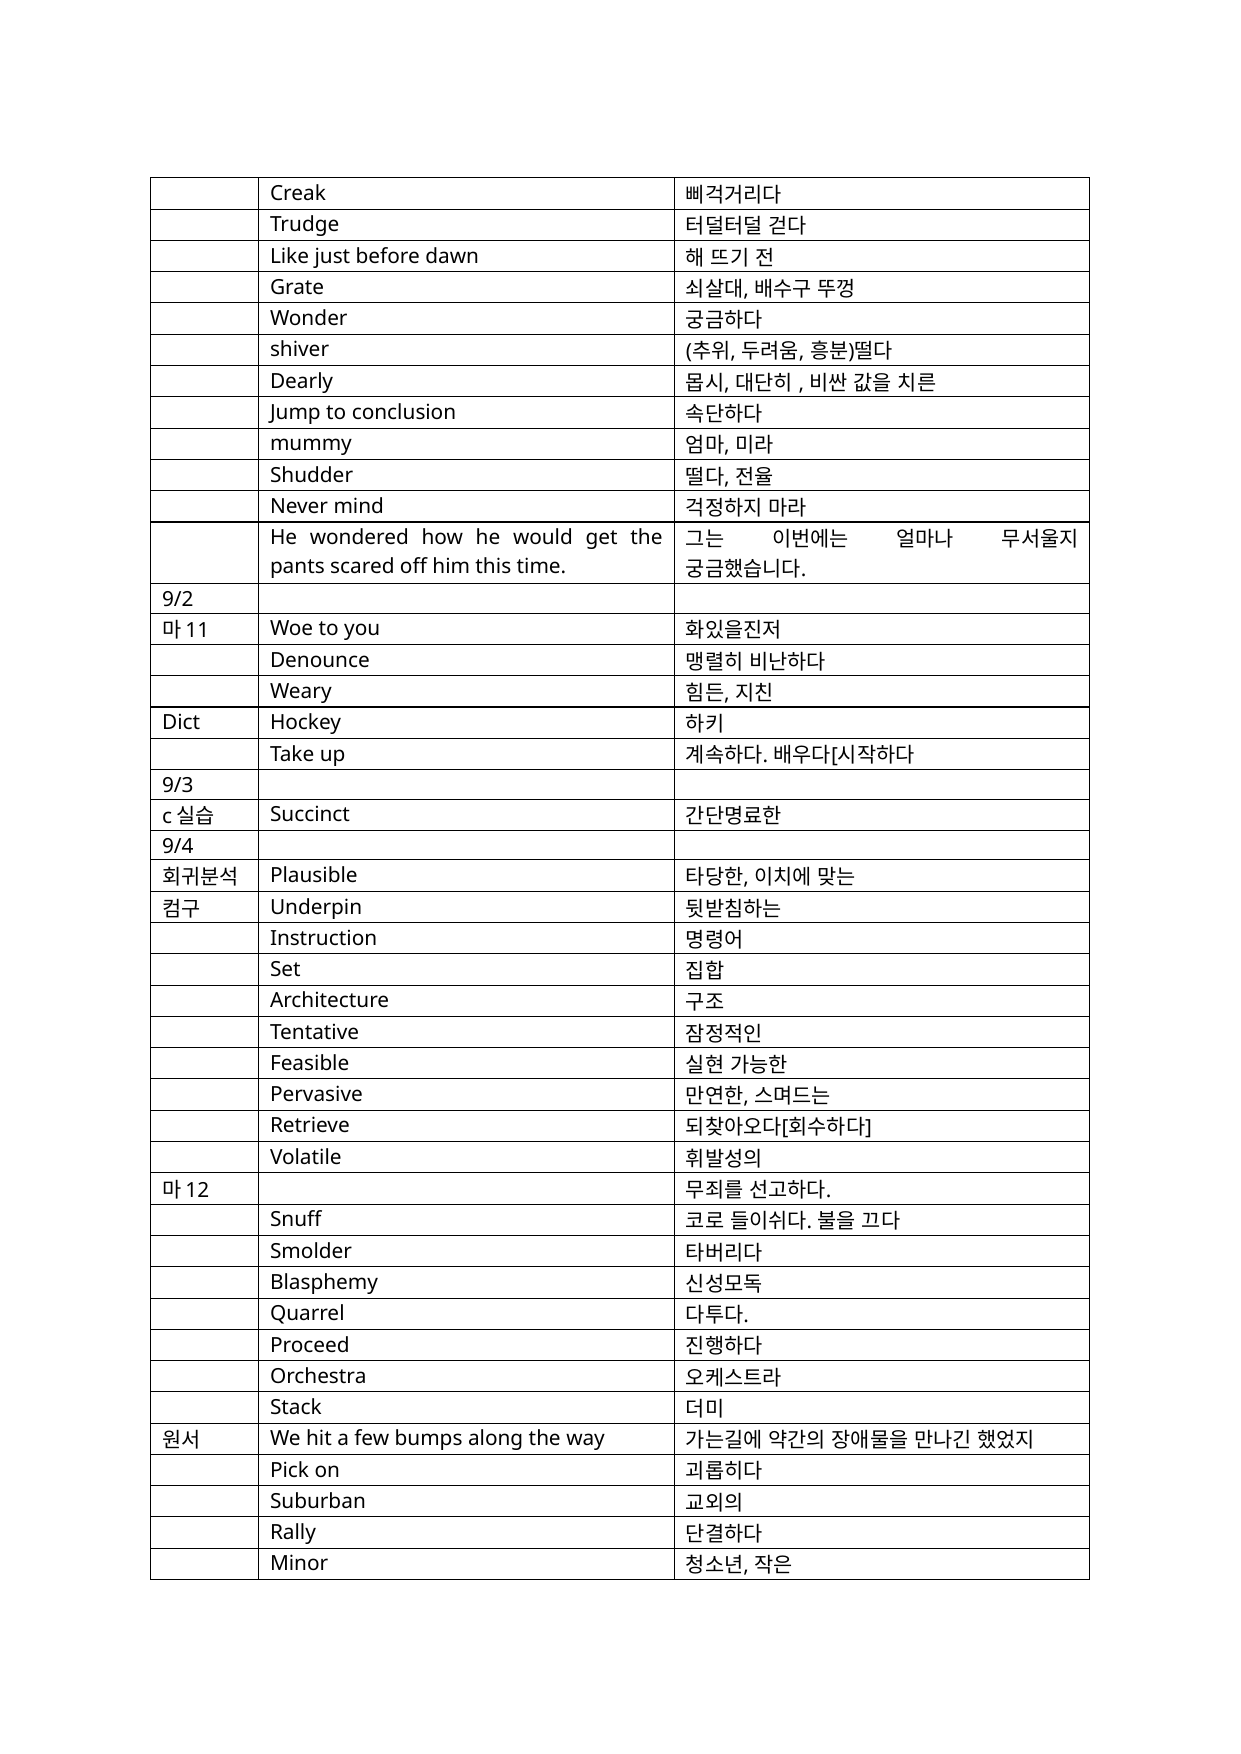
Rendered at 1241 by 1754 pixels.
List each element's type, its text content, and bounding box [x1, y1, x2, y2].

table_cell [151, 1236, 258, 1266]
table_cell [151, 272, 258, 302]
table_cell We hit a few bumps along the way [259, 1424, 674, 1454]
table_cell [151, 1361, 258, 1391]
table_cell [151, 460, 258, 490]
table_cell [151, 303, 258, 333]
table_cell Underpin [259, 892, 674, 922]
table_cell [151, 986, 258, 1016]
table_cell Grate [259, 272, 674, 302]
table_cell Suburban [259, 1486, 674, 1516]
table_cell 만연한, 스며드는 [675, 1079, 1089, 1109]
table_cell Trudge [259, 210, 674, 240]
table_cell [151, 1455, 258, 1485]
table_cell 잠정적인 [675, 1017, 1089, 1047]
table_cell Minor [259, 1549, 674, 1579]
table_cell Plausible [259, 860, 674, 891]
table_cell Orchestra [259, 1361, 674, 1391]
table_cell Like just before dawn [259, 241, 674, 271]
table_cell [151, 1205, 258, 1235]
table_cell [151, 1079, 258, 1109]
table_cell 그는 이번에는 얼마나 무서울지 궁금했습니다. [675, 523, 1089, 583]
table_cell Dearly [259, 366, 674, 396]
table_cell Feasible [259, 1048, 674, 1078]
table_cell 마12 [151, 1173, 258, 1203]
table_cell [675, 770, 1089, 798]
table_cell [151, 178, 258, 208]
table_cell [151, 1048, 258, 1078]
table_cell 화있을진저 [675, 614, 1089, 644]
table_cell Jump to conclusion [259, 397, 674, 427]
table_cell [151, 954, 258, 984]
table_cell [151, 645, 258, 675]
table_cell 실현 가능한 [675, 1048, 1089, 1078]
table_cell 힘든, 지친 [675, 676, 1089, 706]
table_cell [259, 584, 674, 612]
table_cell Volatile [259, 1142, 674, 1172]
table_cell 몹시, 대단히 , 비싼 값을 치른 [675, 366, 1089, 396]
table_cell 명령어 [675, 923, 1089, 953]
table_cell [151, 1517, 258, 1547]
table_cell Hockey [259, 708, 674, 738]
table_cell 해 뜨기 전 [675, 241, 1089, 271]
table_cell Quarrel [259, 1299, 674, 1329]
table_cell 뒷받침하는 [675, 892, 1089, 922]
table_cell [151, 397, 258, 427]
table_cell [151, 739, 258, 769]
table_cell [151, 1267, 258, 1297]
table_cell Stack [259, 1392, 674, 1422]
table_cell 코로 들이쉬다. 불을 끄다 [675, 1205, 1089, 1235]
table_cell c실습 [151, 800, 258, 830]
table_cell 간단명료한 [675, 800, 1089, 830]
table_cell [151, 1330, 258, 1360]
table_cell [151, 1392, 258, 1422]
table_cell [151, 366, 258, 396]
table_cell Set [259, 954, 674, 984]
table_cell [151, 923, 258, 953]
table_cell 되찾아오다[회수하다] [675, 1111, 1089, 1141]
table_cell 무죄를 선고하다. [675, 1173, 1089, 1203]
table_cell 하키 [675, 708, 1089, 738]
table_cell 교외의 [675, 1486, 1089, 1516]
table_cell [259, 831, 674, 859]
table_cell Woe to you [259, 614, 674, 644]
table_cell [151, 210, 258, 240]
table_cell (추위, 두려움, 흥분)떨다 [675, 335, 1089, 365]
table_cell 타당한, 이치에 맞는 [675, 860, 1089, 891]
table_cell [151, 1486, 258, 1516]
table_cell Instruction [259, 923, 674, 953]
table_cell 떨다, 전율 [675, 460, 1089, 490]
table_cell [151, 1142, 258, 1172]
table_cell 9/3 [151, 770, 258, 798]
table_cell Weary [259, 676, 674, 706]
table_cell Proceed [259, 1330, 674, 1360]
table_cell [151, 676, 258, 706]
table_cell [151, 429, 258, 459]
table_cell [675, 831, 1089, 859]
table_cell 진행하다 [675, 1330, 1089, 1360]
table_cell 타버리다 [675, 1236, 1089, 1266]
table_cell 마11 [151, 614, 258, 644]
table_cell 쇠살대, 배수구 뚜껑 [675, 272, 1089, 302]
table_cell 휘발성의 [675, 1142, 1089, 1172]
table_cell 컴구 [151, 892, 258, 922]
table_cell 속단하다 [675, 397, 1089, 427]
table_cell 가는길에 약간의 장애물을 만나긴 했었지 [675, 1424, 1089, 1454]
table_cell 신성모독 [675, 1267, 1089, 1297]
table_cell Never mind [259, 491, 674, 521]
table_cell Denounce [259, 645, 674, 675]
table_cell 더미 [675, 1392, 1089, 1422]
table_cell 단결하다 [675, 1517, 1089, 1547]
table_cell Tentative [259, 1017, 674, 1047]
table_cell Retrieve [259, 1111, 674, 1141]
table_cell [259, 1173, 674, 1203]
table_cell 삐걱거리다 [675, 178, 1089, 208]
table_cell Pervasive [259, 1079, 674, 1109]
table_cell [151, 1017, 258, 1047]
table_cell 다투다. [675, 1299, 1089, 1329]
table_cell 오케스트라 [675, 1361, 1089, 1391]
table_cell 구조 [675, 986, 1089, 1016]
table_cell 걱정하지 마라 [675, 491, 1089, 521]
table_cell 괴롭히다 [675, 1455, 1089, 1485]
table_cell Dict [151, 708, 258, 738]
table_cell [151, 1111, 258, 1141]
table_cell 계속하다. 배우다[시작하다 [675, 739, 1089, 769]
table_cell shiver [259, 335, 674, 365]
table_cell Wonder [259, 303, 674, 333]
table_cell [151, 491, 258, 521]
table_cell 맹렬히 비난하다 [675, 645, 1089, 675]
table_cell Pick on [259, 1455, 674, 1485]
table_cell [151, 1549, 258, 1579]
table_cell [151, 335, 258, 365]
table_cell 집합 [675, 954, 1089, 984]
table_cell [259, 770, 674, 798]
table_cell Smolder [259, 1236, 674, 1266]
table_cell Shudder [259, 460, 674, 490]
table_cell 원서 [151, 1424, 258, 1454]
table_cell 청소년, 작은 [675, 1549, 1089, 1579]
table_cell Succinct [259, 800, 674, 830]
table_cell Rally [259, 1517, 674, 1547]
table_cell 9/2 [151, 584, 258, 612]
table_cell 궁금하다 [675, 303, 1089, 333]
table_cell Blasphemy [259, 1267, 674, 1297]
table_cell [151, 241, 258, 271]
table_cell Take up [259, 739, 674, 769]
table_cell [151, 1299, 258, 1329]
table_cell 엄마, 미라 [675, 429, 1089, 459]
table_cell Architecture [259, 986, 674, 1016]
table_cell [675, 584, 1089, 612]
table_cell 터덜터덜 걷다 [675, 210, 1089, 240]
table_cell 9/4 [151, 831, 258, 859]
table_cell Creak [259, 178, 674, 208]
table_cell mummy [259, 429, 674, 459]
table_cell He wondered how he would get the pants scared off him this time. [259, 523, 674, 583]
table_cell [151, 523, 258, 583]
table_cell Snuff [259, 1205, 674, 1235]
table_cell 회귀분석 [151, 860, 258, 891]
